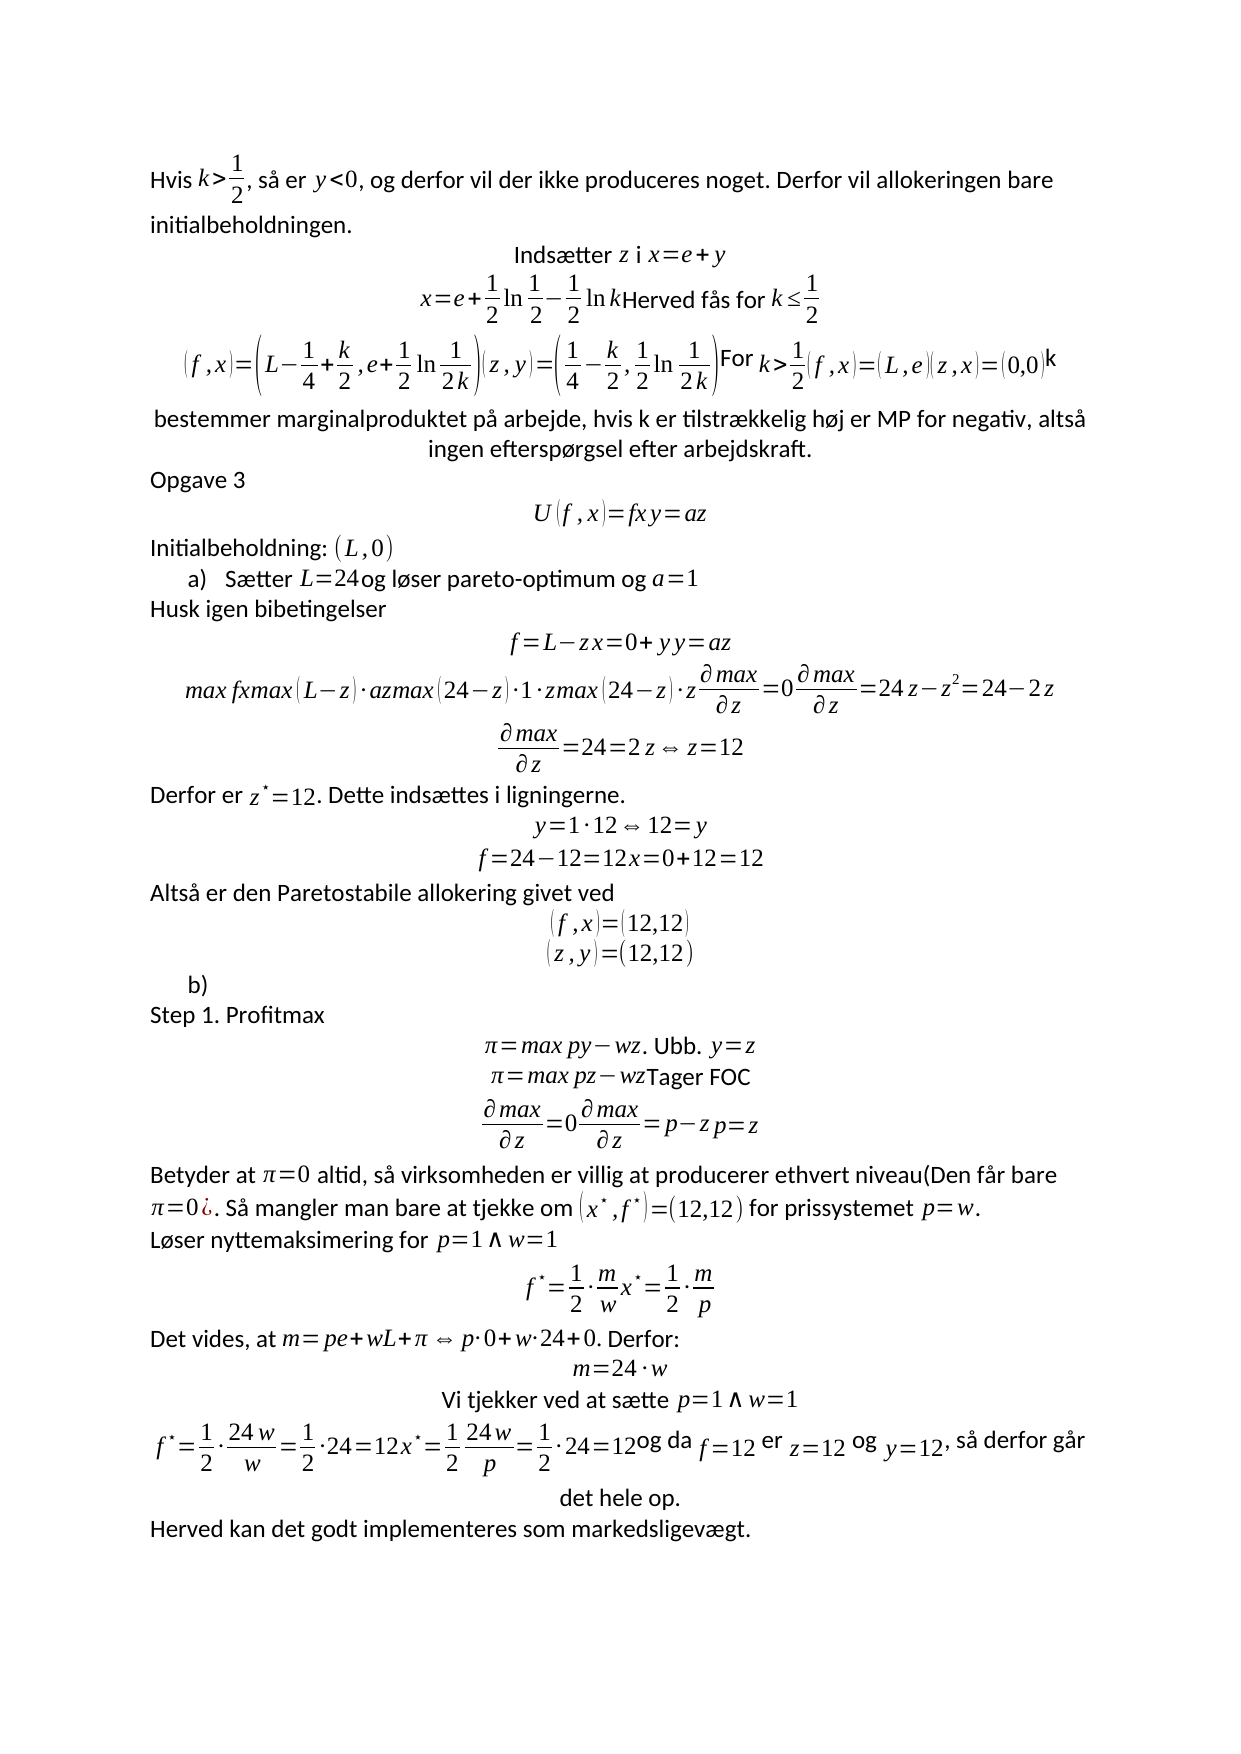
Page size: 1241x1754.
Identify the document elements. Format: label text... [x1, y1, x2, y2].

text Opgave 3 [150, 464, 1090, 494]
text Altså er den Paretostabile allokering givet ved [150, 877, 1090, 908]
list Sætter og løser pareto-optimum og [187, 563, 1090, 594]
text For k bestemmer marginalproduktet på arbejde, hvis k er tilstrækkelig høj er MP for negativ, altså ingen efterspørgsel efter arbejdskraft. [150, 329, 1090, 464]
text Løser nyttemaksimering for [150, 1224, 1090, 1255]
text Vi tjekker ved at sætte og da er og , så derfor går det hele op. [150, 1384, 1090, 1513]
text Husk igen bibetingelser [150, 594, 1090, 624]
text Hvis , så er , og derfor vil der ikke produceres noget. Derfor vil allokeringen bare initialbeholdningen. [150, 150, 1090, 239]
text Betyder at altid, så virksomheden er villig at producerer ethvert niveau(Den får bare . Så mangler man bare at tjekke om for prissystemet . [150, 1159, 1090, 1224]
text Derfor er . Dette indsættes i ligningerne. [150, 779, 1090, 810]
text Herved kan det godt implementeres som markedsligevægt. [150, 1513, 1090, 1543]
text Step 1. Profitmax [150, 1000, 1090, 1030]
text Det vides, at Derfor: [150, 1323, 1090, 1353]
text Initialbeholdning: [150, 533, 1090, 563]
text . Ubb. Tager FOC [150, 1030, 1090, 1091]
text Indsætter i Herved fås for [150, 239, 1090, 329]
